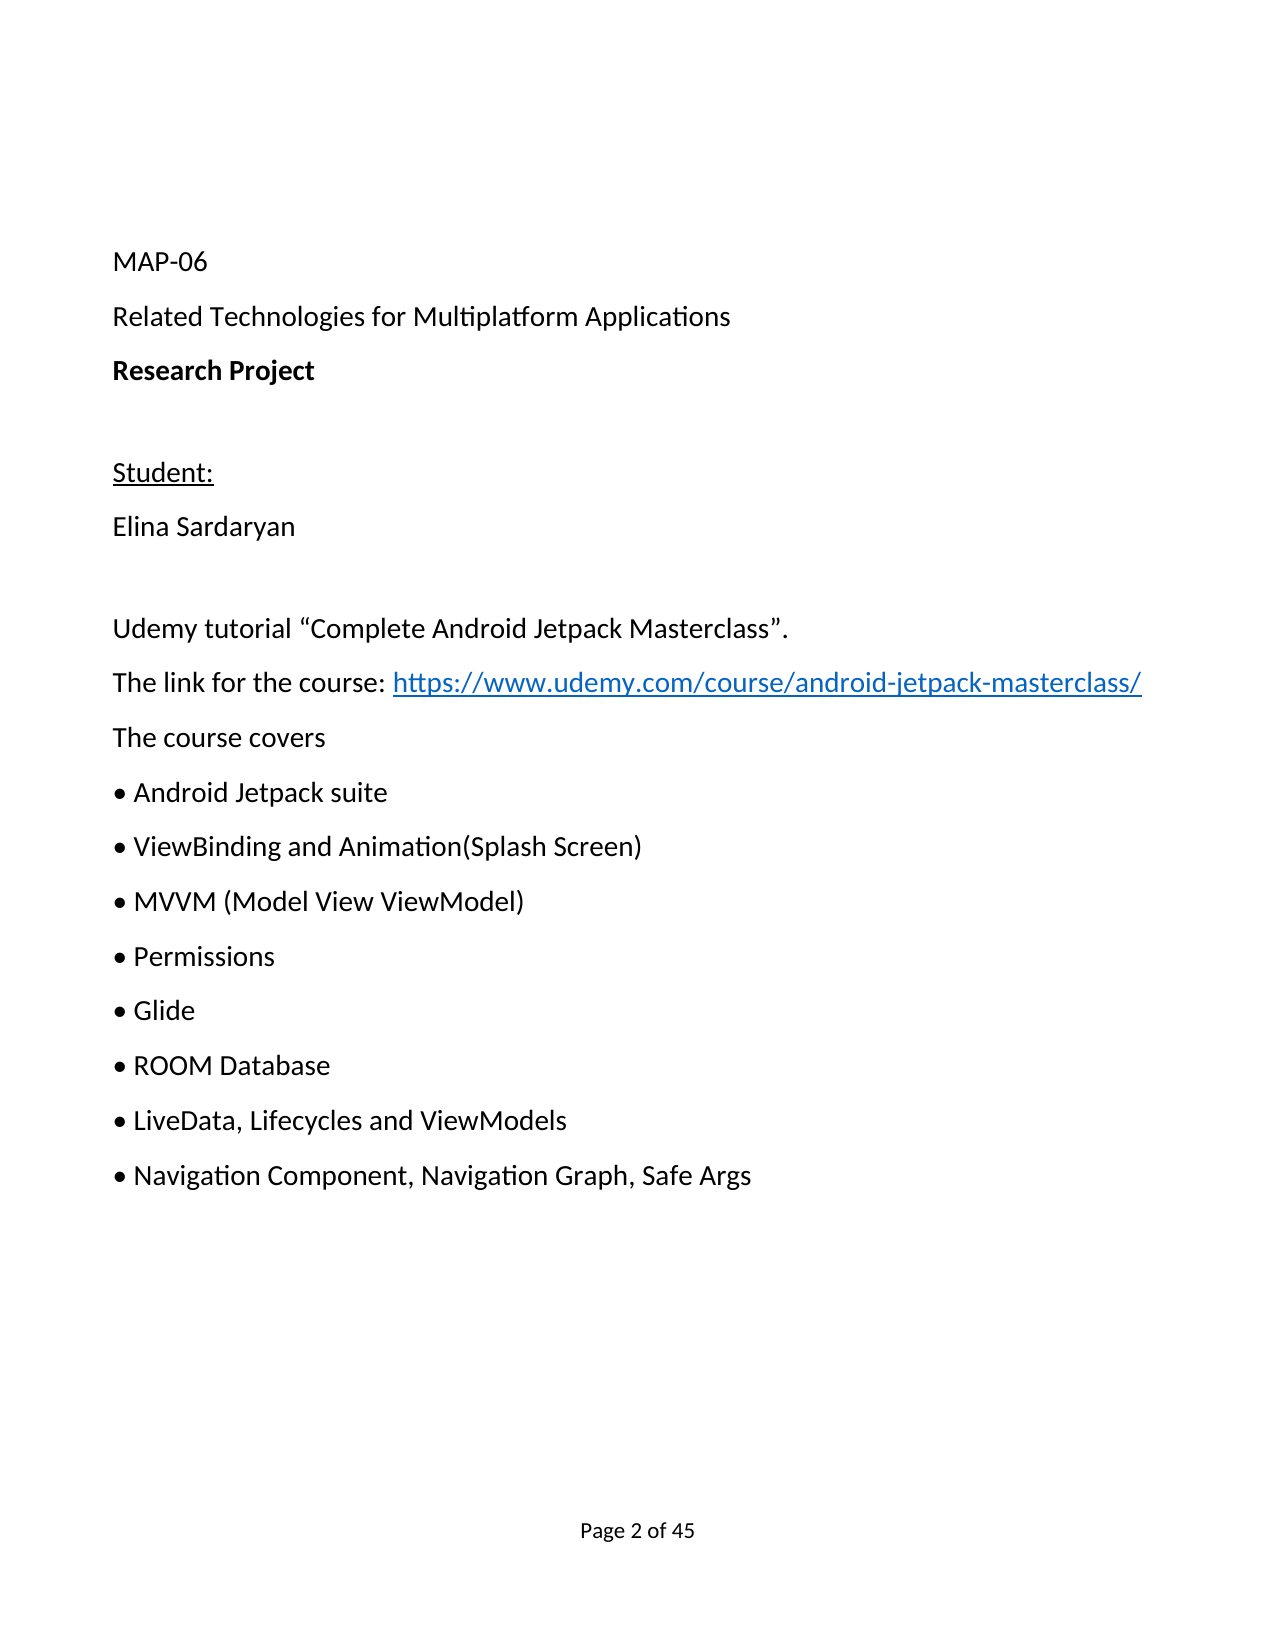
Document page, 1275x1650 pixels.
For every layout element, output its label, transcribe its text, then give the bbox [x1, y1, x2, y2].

text • ViewBinding and Animation(Splash Screen) [112, 828, 1162, 864]
text • Permissions [112, 938, 1162, 973]
text Research Project [112, 352, 1162, 388]
text • Navigation Component, Navigation Graph, Safe Args [112, 1157, 1162, 1192]
text Related Technologies for Multiplatform Applications [112, 298, 1162, 333]
text • LiveData, Lifecycles and ViewModels [112, 1102, 1162, 1137]
text MAP-06 [112, 243, 1162, 279]
text Udemy tutorial “Complete Android Jetpack Masterclass”. [112, 610, 1162, 645]
text • ROOM Database [112, 1047, 1162, 1083]
text The course covers [112, 719, 1162, 755]
text • MVVM (Model View ViewModel) [112, 883, 1162, 919]
text The link for the course: https://www.udemy.com/course/android-jetpack-masterclass/ [112, 664, 1162, 700]
text • Glide [112, 992, 1162, 1028]
text • Android Jetpack suite [112, 774, 1162, 809]
text Elina Sardaryan [112, 508, 1162, 544]
text Student: [112, 454, 1162, 489]
